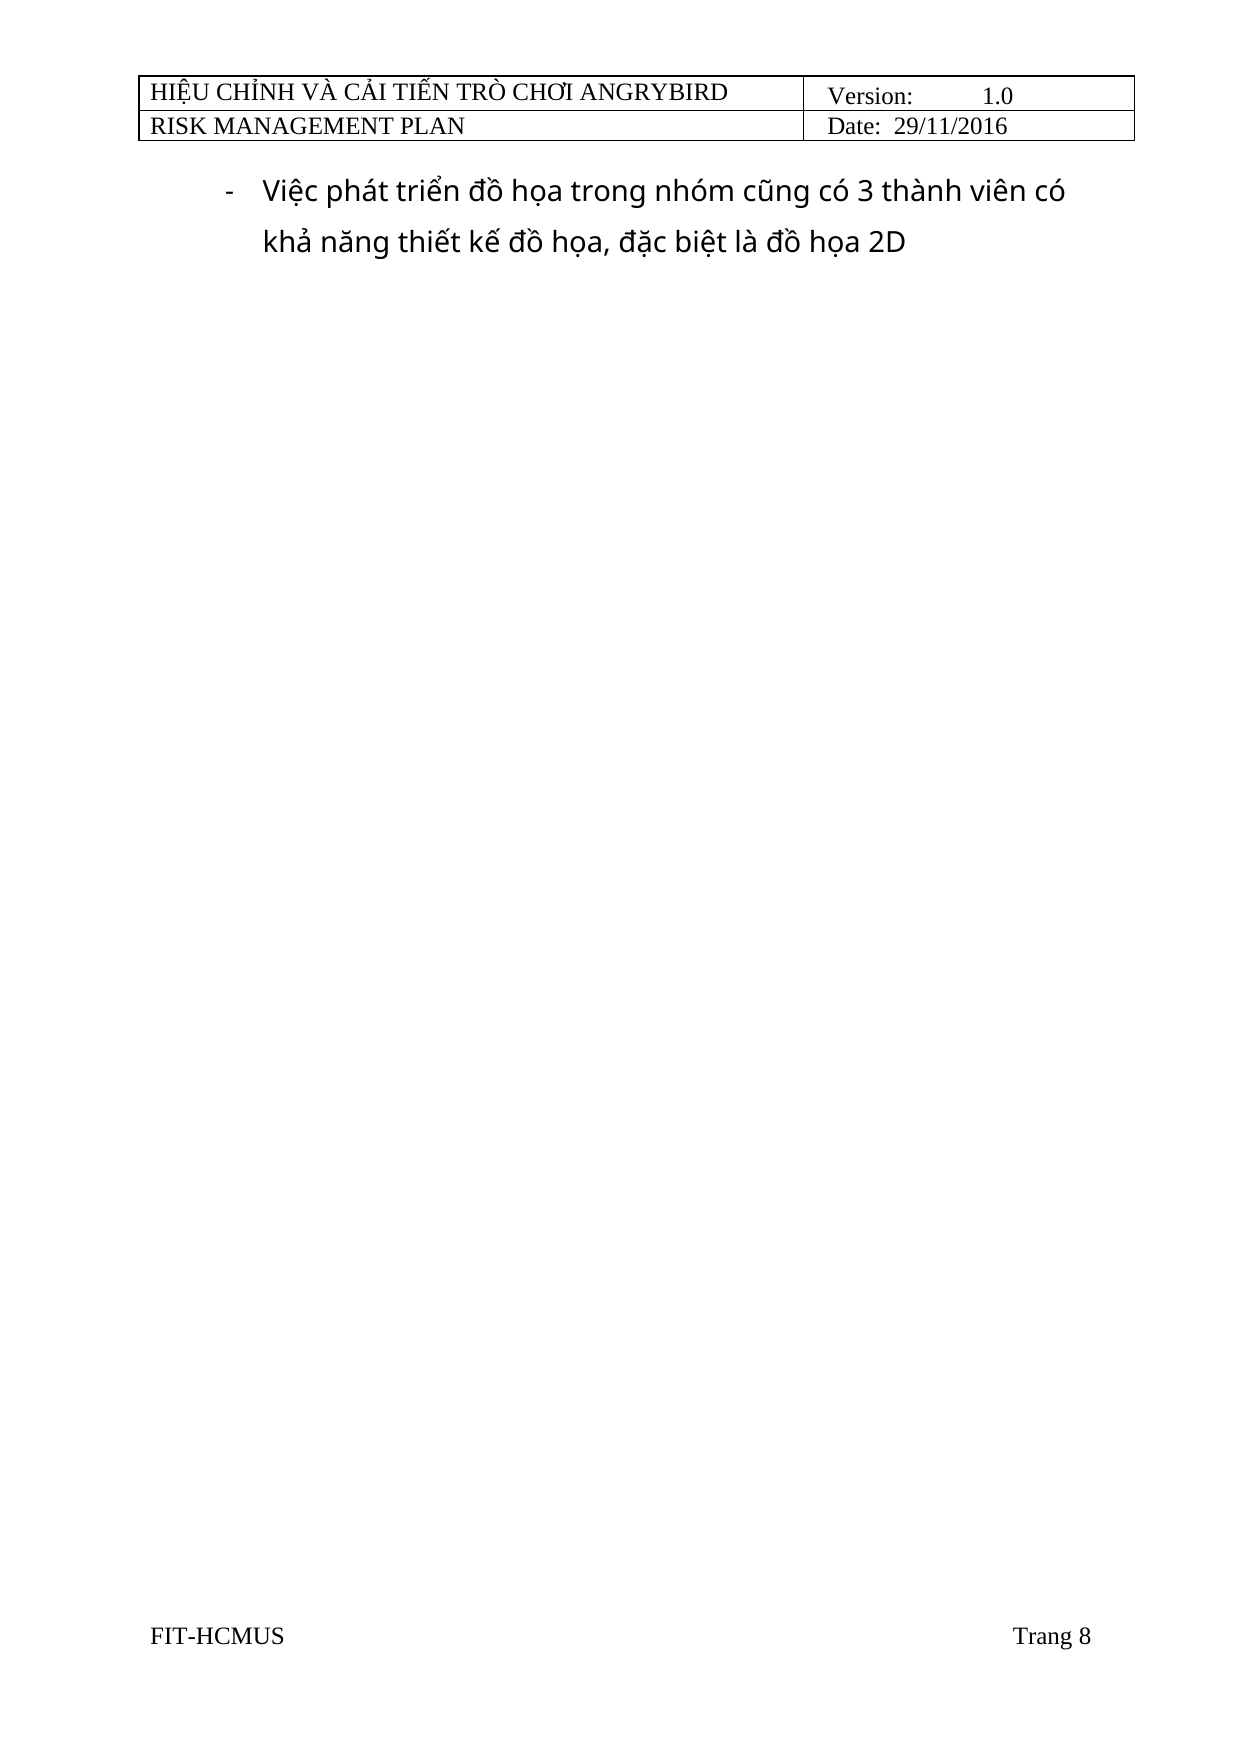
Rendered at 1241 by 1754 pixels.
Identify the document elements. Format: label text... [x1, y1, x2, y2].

list Việc phát triển đồ họa trong nhóm cũng có 3 thành viên có khả năng thiết kế đồ họa, đặc biệt là đồ họa 2D [225, 170, 1090, 261]
